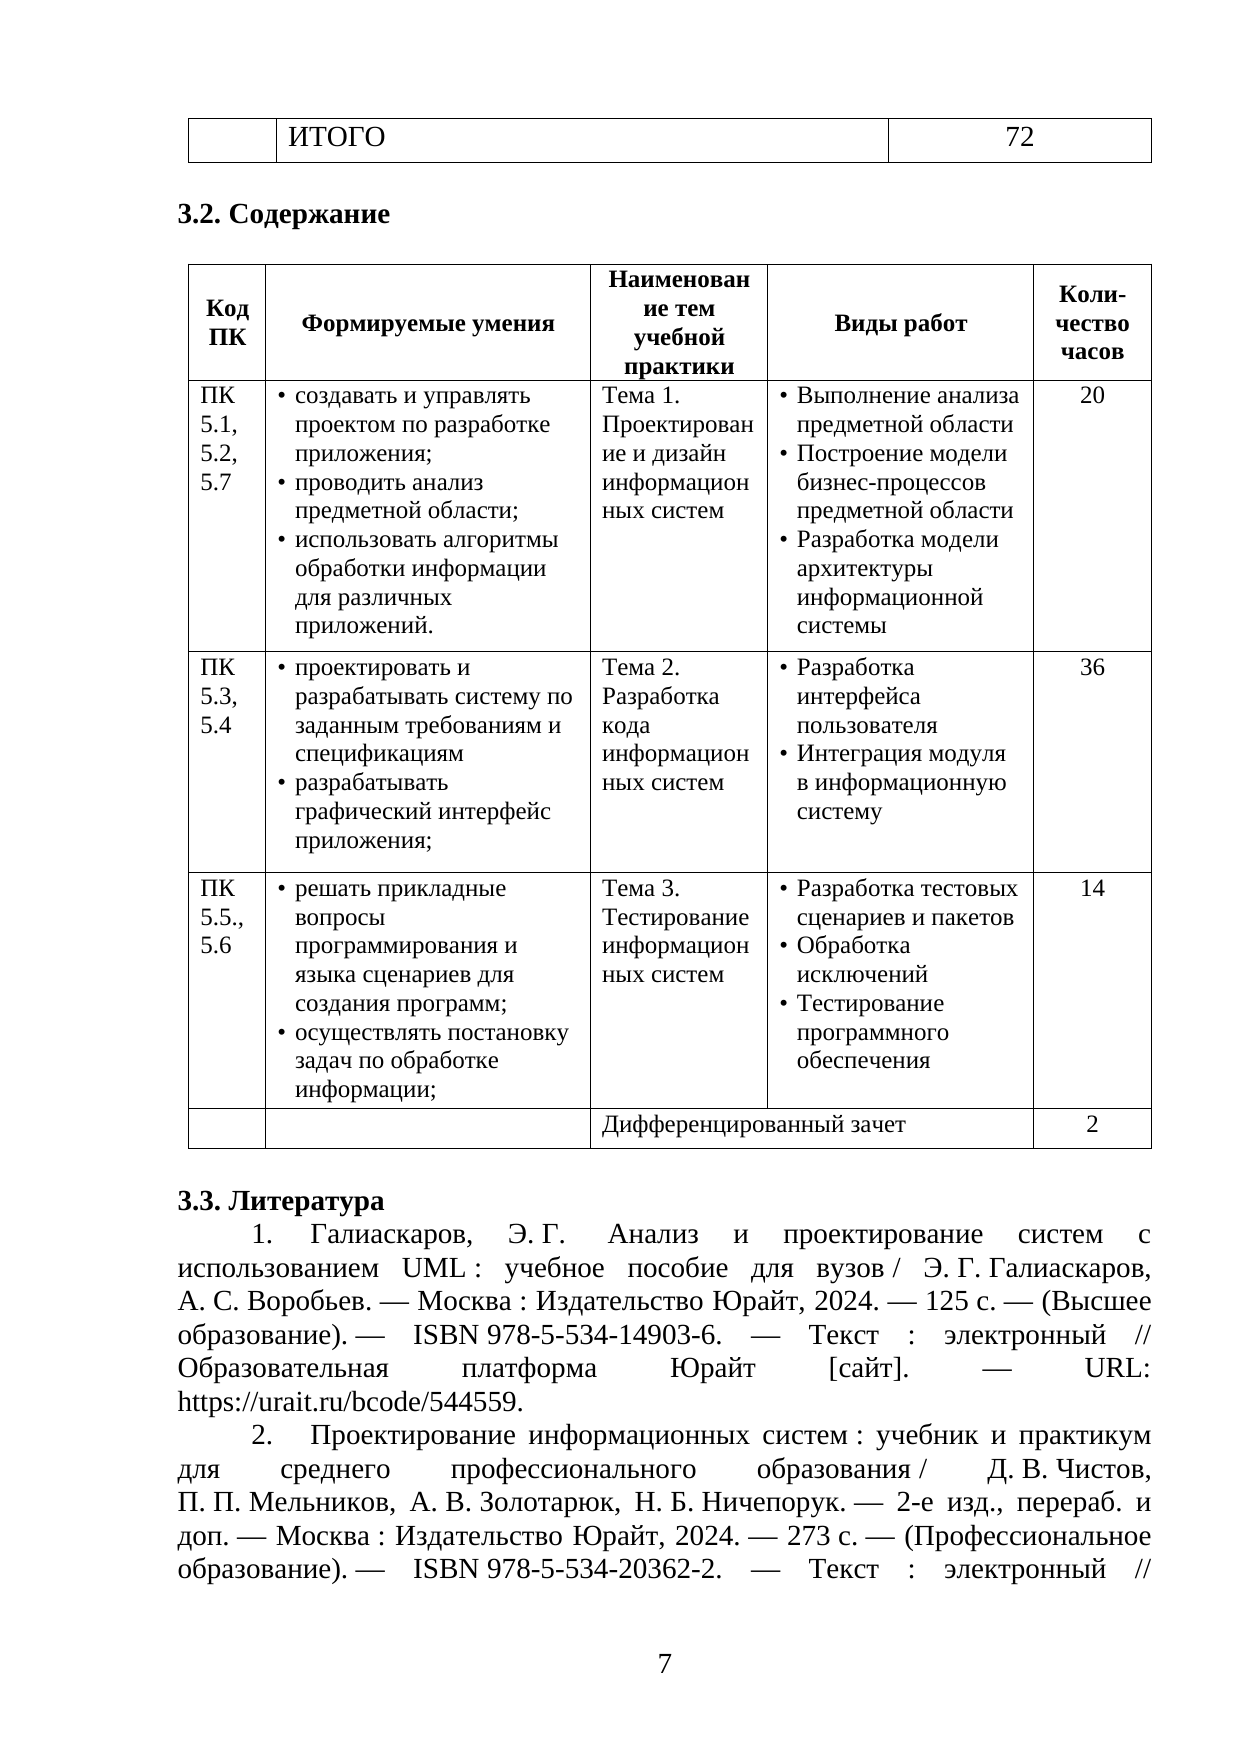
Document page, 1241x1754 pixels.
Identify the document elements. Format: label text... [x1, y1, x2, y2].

table_cell 14 [1034, 873, 1151, 1108]
table_cell Тема 3. Тестирование информационных систем [591, 873, 767, 1108]
table_header Коли-чество часов [1034, 265, 1151, 379]
table_cell создавать и управлять проектом по разработке приложения; проводить анализ предметной области; использовать алгоритмы обработки информации для различных приложений. [266, 381, 590, 651]
table_cell Разработка интерфейса пользователя Интеграция модуля в информационную систему [768, 652, 1033, 872]
table_cell Разработка тестовых сценариев и пакетов Обработка исключений Тестирование программного обеспечения [768, 873, 1033, 1108]
table_cell ПК 5.5., 5.6 [189, 873, 265, 1108]
table_cell [266, 1109, 590, 1148]
table_cell ПК 5.3, 5.4 [189, 652, 265, 872]
table_header Виды работ [768, 265, 1033, 379]
table_cell Тема 2. Разработка кода информационных систем [591, 652, 767, 872]
list Галиаскаров, Э. Г. Анализ и проектирование систем с использованием UML : учебное пособие для вузов / Э. Г. Галиаскаров, А. С. Воробьев. — Москва : Издательство Юрайт, 2024. — 125 с. — (Высшее образование). — ISBN 978-5-534-14903-6. — Текст : электронный // Образовательная платформа Юрайт [сайт]. — URL: https://urait.ru/bcode/544559. [177, 1216, 1152, 1417]
table_header Наименование тем учебной практики [591, 265, 767, 379]
table_cell [189, 1109, 265, 1148]
table_cell 2 [1034, 1109, 1151, 1148]
table_header Формируемые умения [266, 265, 590, 379]
table_header Код ПК [189, 265, 265, 379]
table_cell Дифференцированный зачет [591, 1109, 1033, 1148]
text 3.2. Содержание [177, 196, 1152, 230]
table_cell 36 [1034, 652, 1151, 872]
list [177, 1417, 1152, 1585]
table_cell 72 [889, 119, 1151, 162]
table_cell проектировать и разрабатывать систему по заданным требованиям и спецификациям разрабатывать графический интерфейс приложения; [266, 652, 590, 872]
table_cell 20 [1034, 381, 1151, 651]
text 3.3. Литература [177, 1183, 1152, 1216]
table_cell решать прикладные вопросы программирования и языка сценариев для создания программ; осуществлять постановку задач по обработке информации; [266, 873, 590, 1108]
table_cell Тема 1. Проектирование и дизайн информационных систем [591, 381, 767, 651]
table_cell ИТОГО [277, 119, 888, 162]
table_cell Выполнение анализа предметной области Построение модели бизнес-процессов предметной области Разработка модели архитектуры информационной системы [768, 381, 1033, 651]
table_cell [189, 119, 276, 162]
table_cell ПК 5.1, 5.2, 5.7 [189, 381, 265, 651]
